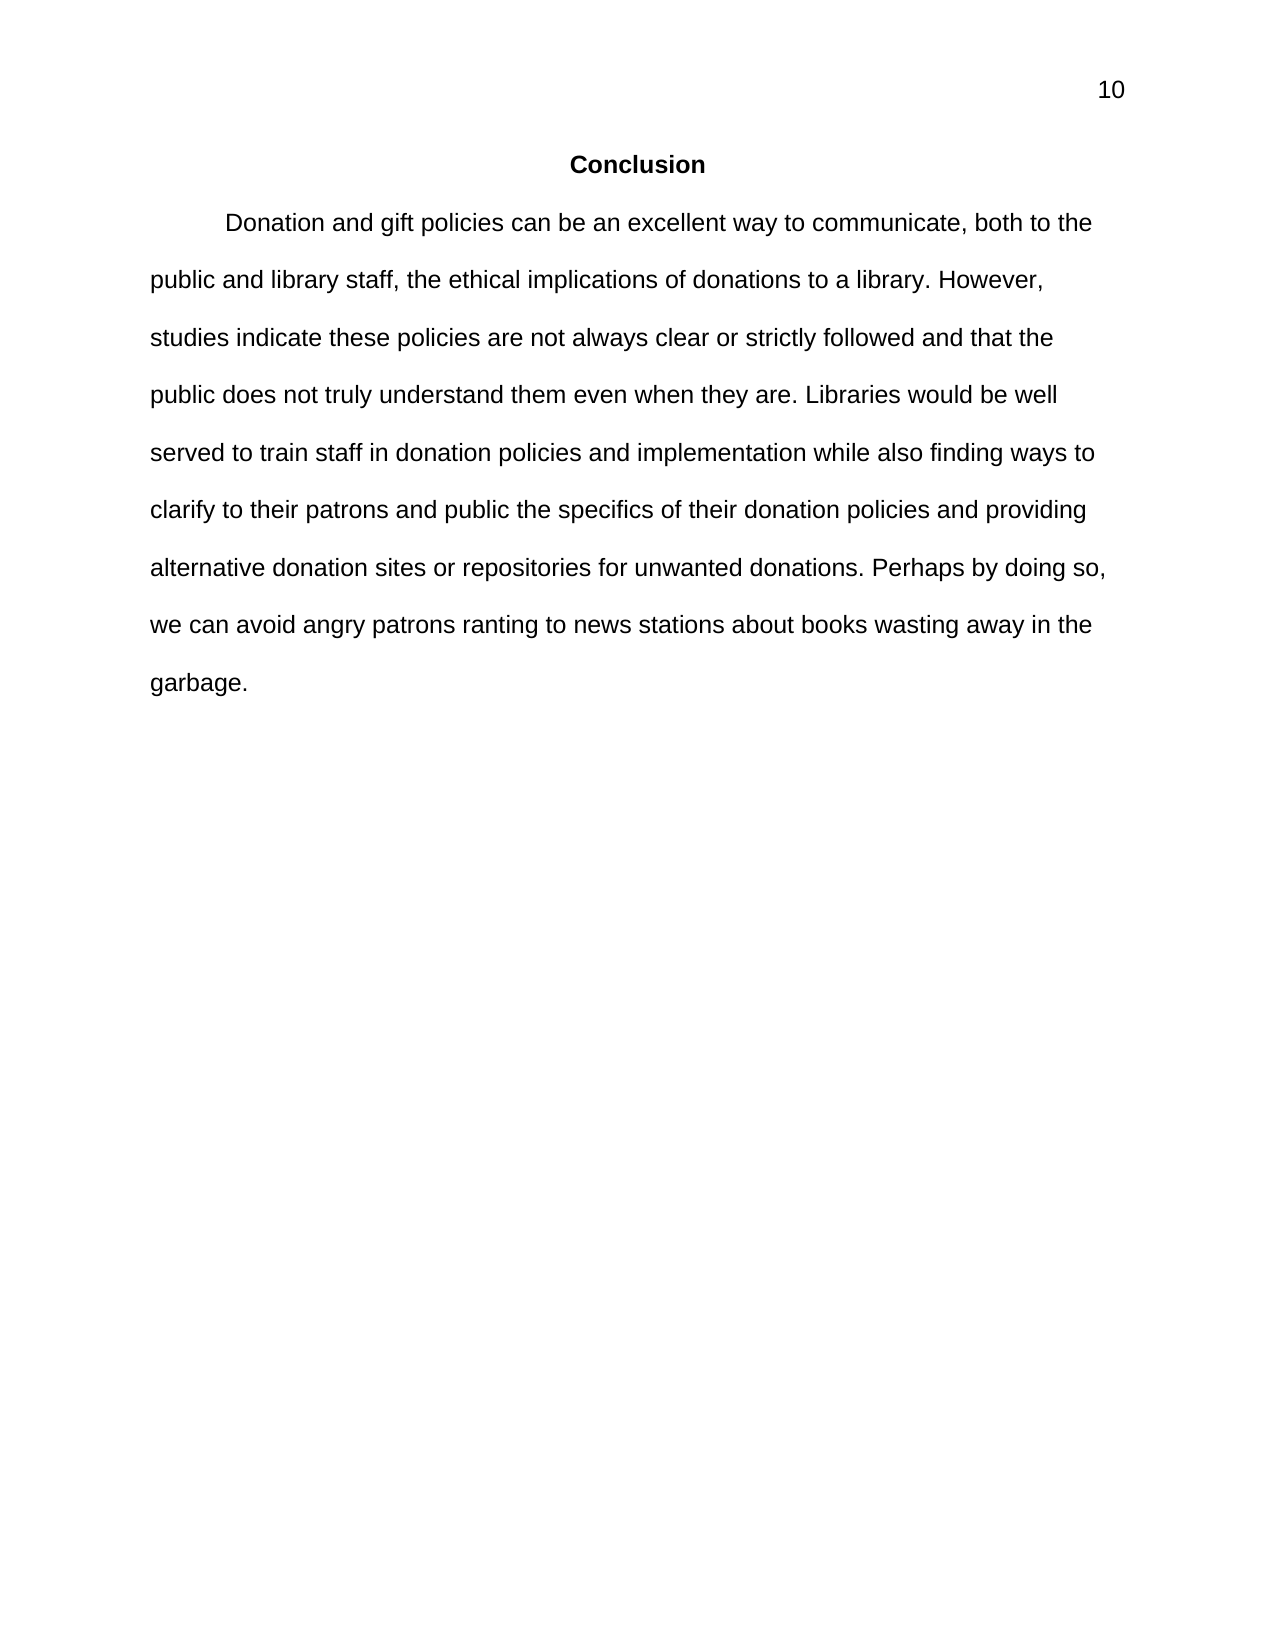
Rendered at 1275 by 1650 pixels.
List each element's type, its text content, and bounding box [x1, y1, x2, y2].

text Conclusion [150, 150, 1125, 179]
text Donation and gift policies can be an excellent way to communicate, both to the public and library staff, the ethical implications of donations to a library. However, studies indicate these policies are not always clear or strictly followed and that the public does not truly understand them even when they are. Libraries would be well served to train staff in donation policies and implementation while also finding ways to clarify to their patrons and public the specifics of their donation policies and providing alternative donation sites or repositories for unwanted donations. Perhaps by doing so, we can avoid angry patrons ranting to news stations about books wasting away in the garbage. [150, 207, 1125, 696]
